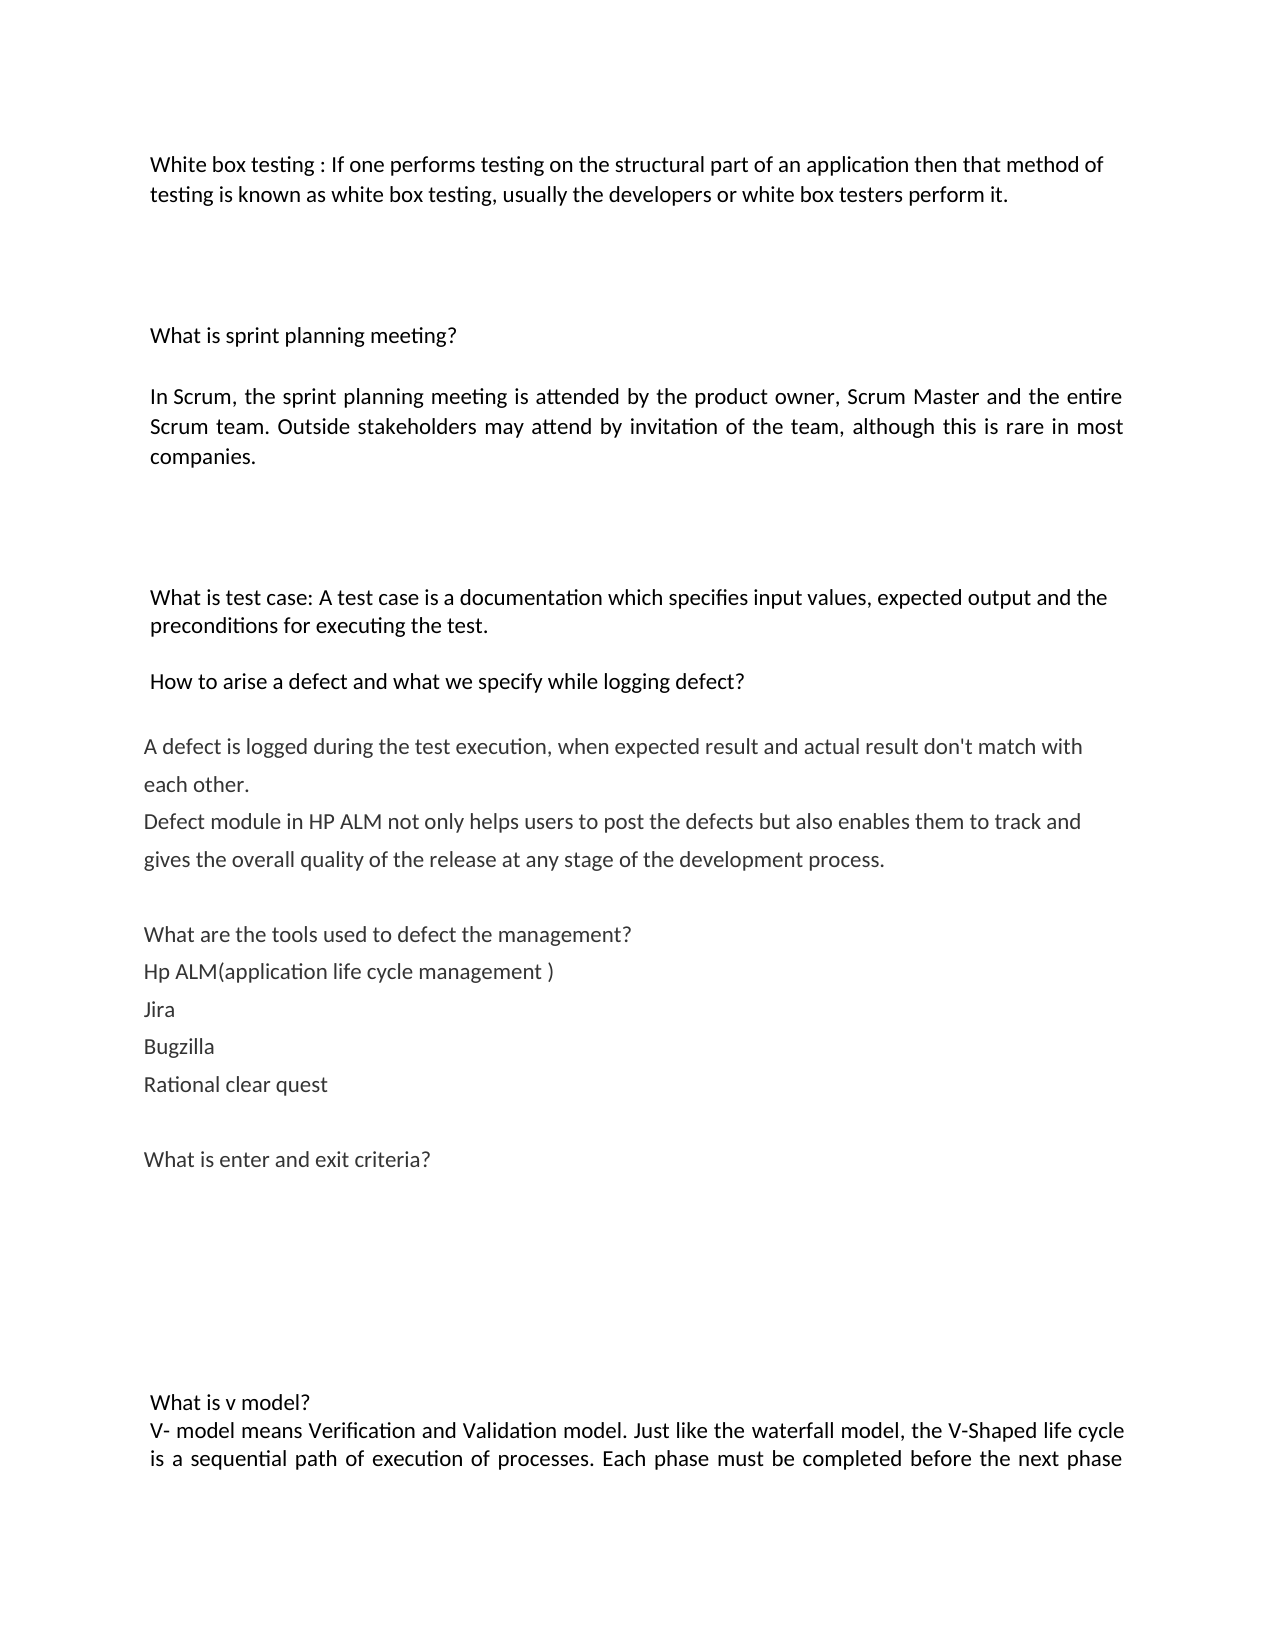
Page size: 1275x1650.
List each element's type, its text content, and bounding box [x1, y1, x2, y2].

text Hp ALM(application life cycle management ) [144, 948, 1125, 986]
text What is v model? [150, 1388, 1125, 1416]
text What is test case: A test case is a documentation which specifies input values, expected output and the preconditions for executing the test. [489, 583, 1125, 639]
text Jira [144, 986, 1125, 1023]
text What is sprint planning meeting? [150, 321, 1125, 349]
text White box testing : If one performs testing on the structural part of an application then that method of testing is known as white box testing, usually the developers or white box testers perform it. [150, 150, 1125, 208]
text A defect is logged during the test execution, when expected result and actual result don't match with each other. [144, 723, 1125, 798]
text In Scrum, the sprint planning meeting is attended by the product owner, Scrum Master and the entire Scrum team. Outside stakeholders may attend by invitation of the team, although this is rare in most companies. [150, 382, 1125, 470]
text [150, 1416, 1125, 1472]
text What is enter and exit criteria? [144, 1136, 1125, 1173]
text Bugzilla [144, 1023, 1125, 1061]
text Defect module in HP ALM not only helps users to post the defects but also enables them to track and gives the overall quality of the release at any stage of the development process. [144, 798, 1125, 873]
text Rational clear quest [144, 1061, 1125, 1098]
text What are the tools used to defect the management? [144, 911, 1125, 948]
text How to arise a defect and what we specify while logging defect? [150, 667, 1125, 695]
